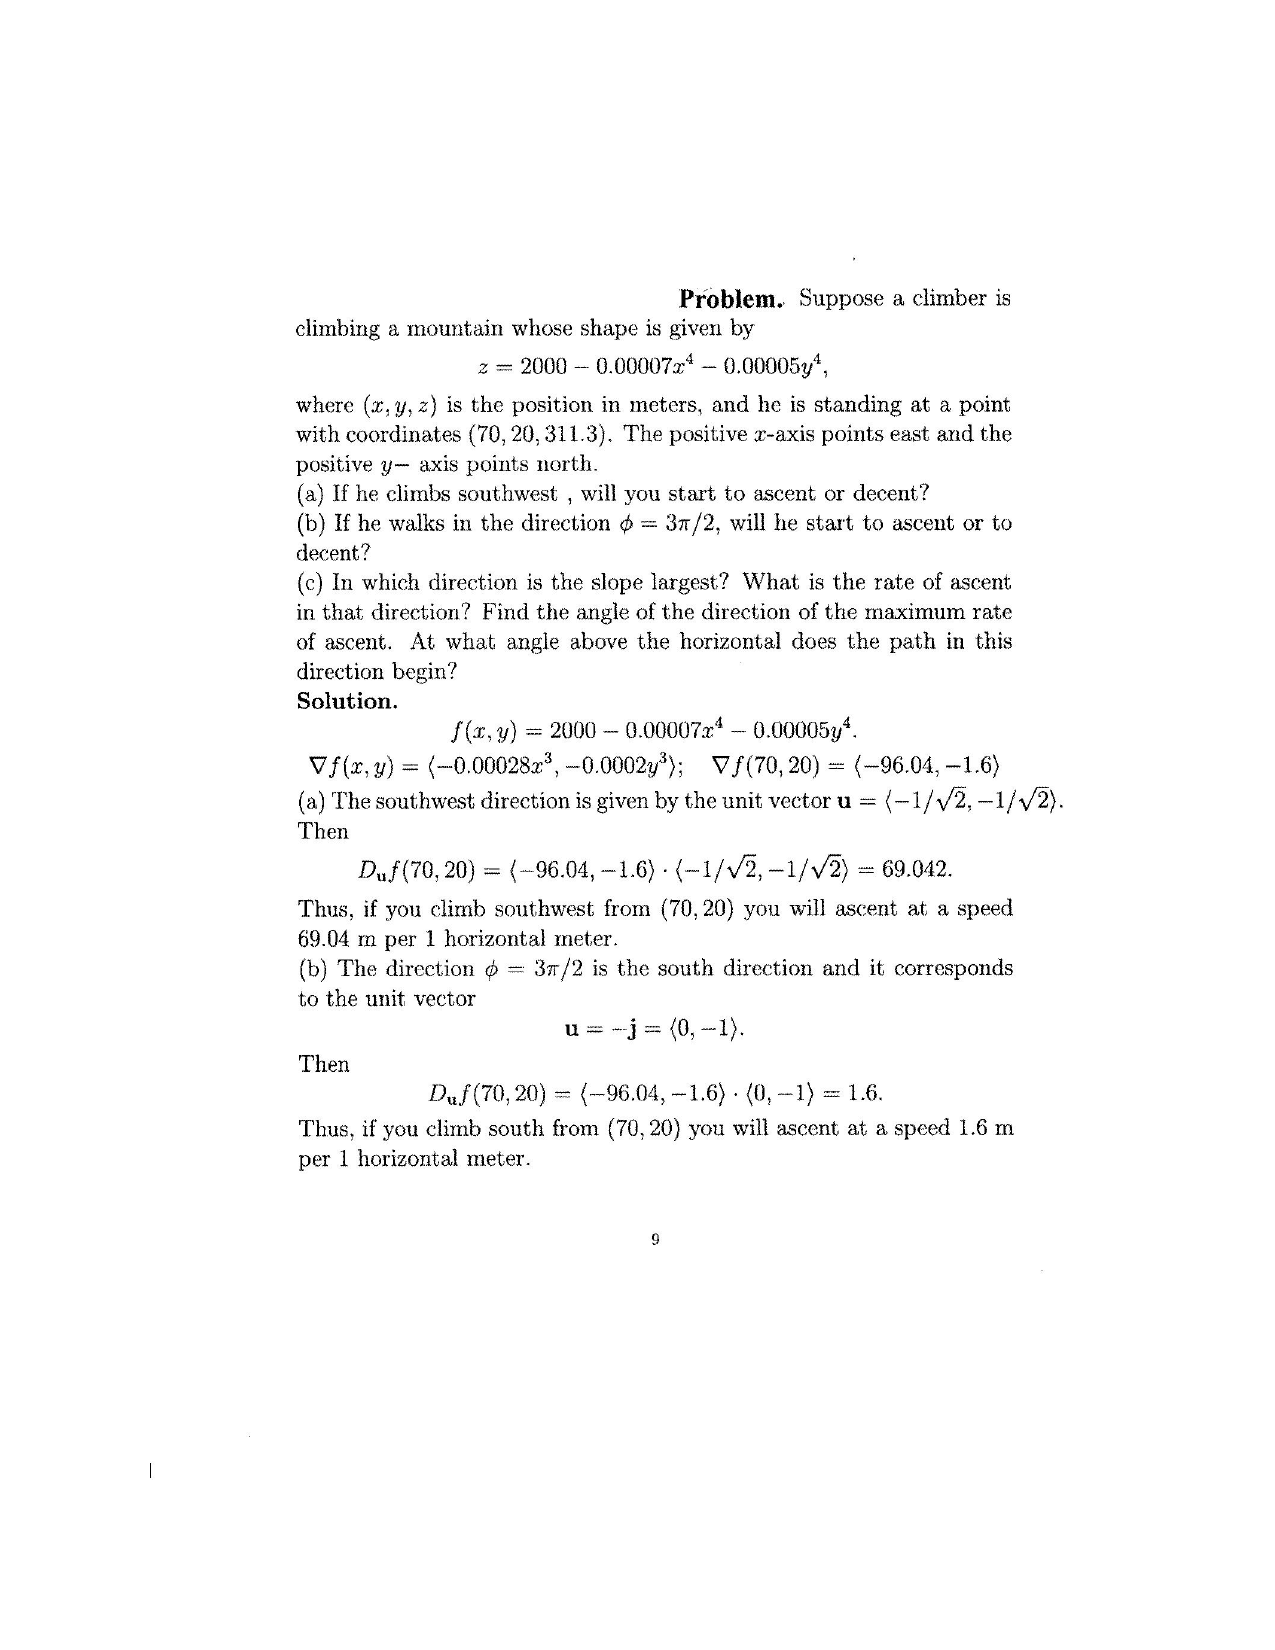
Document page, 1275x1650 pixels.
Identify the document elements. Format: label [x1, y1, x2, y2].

picture [150, 150, 1125, 1501]
